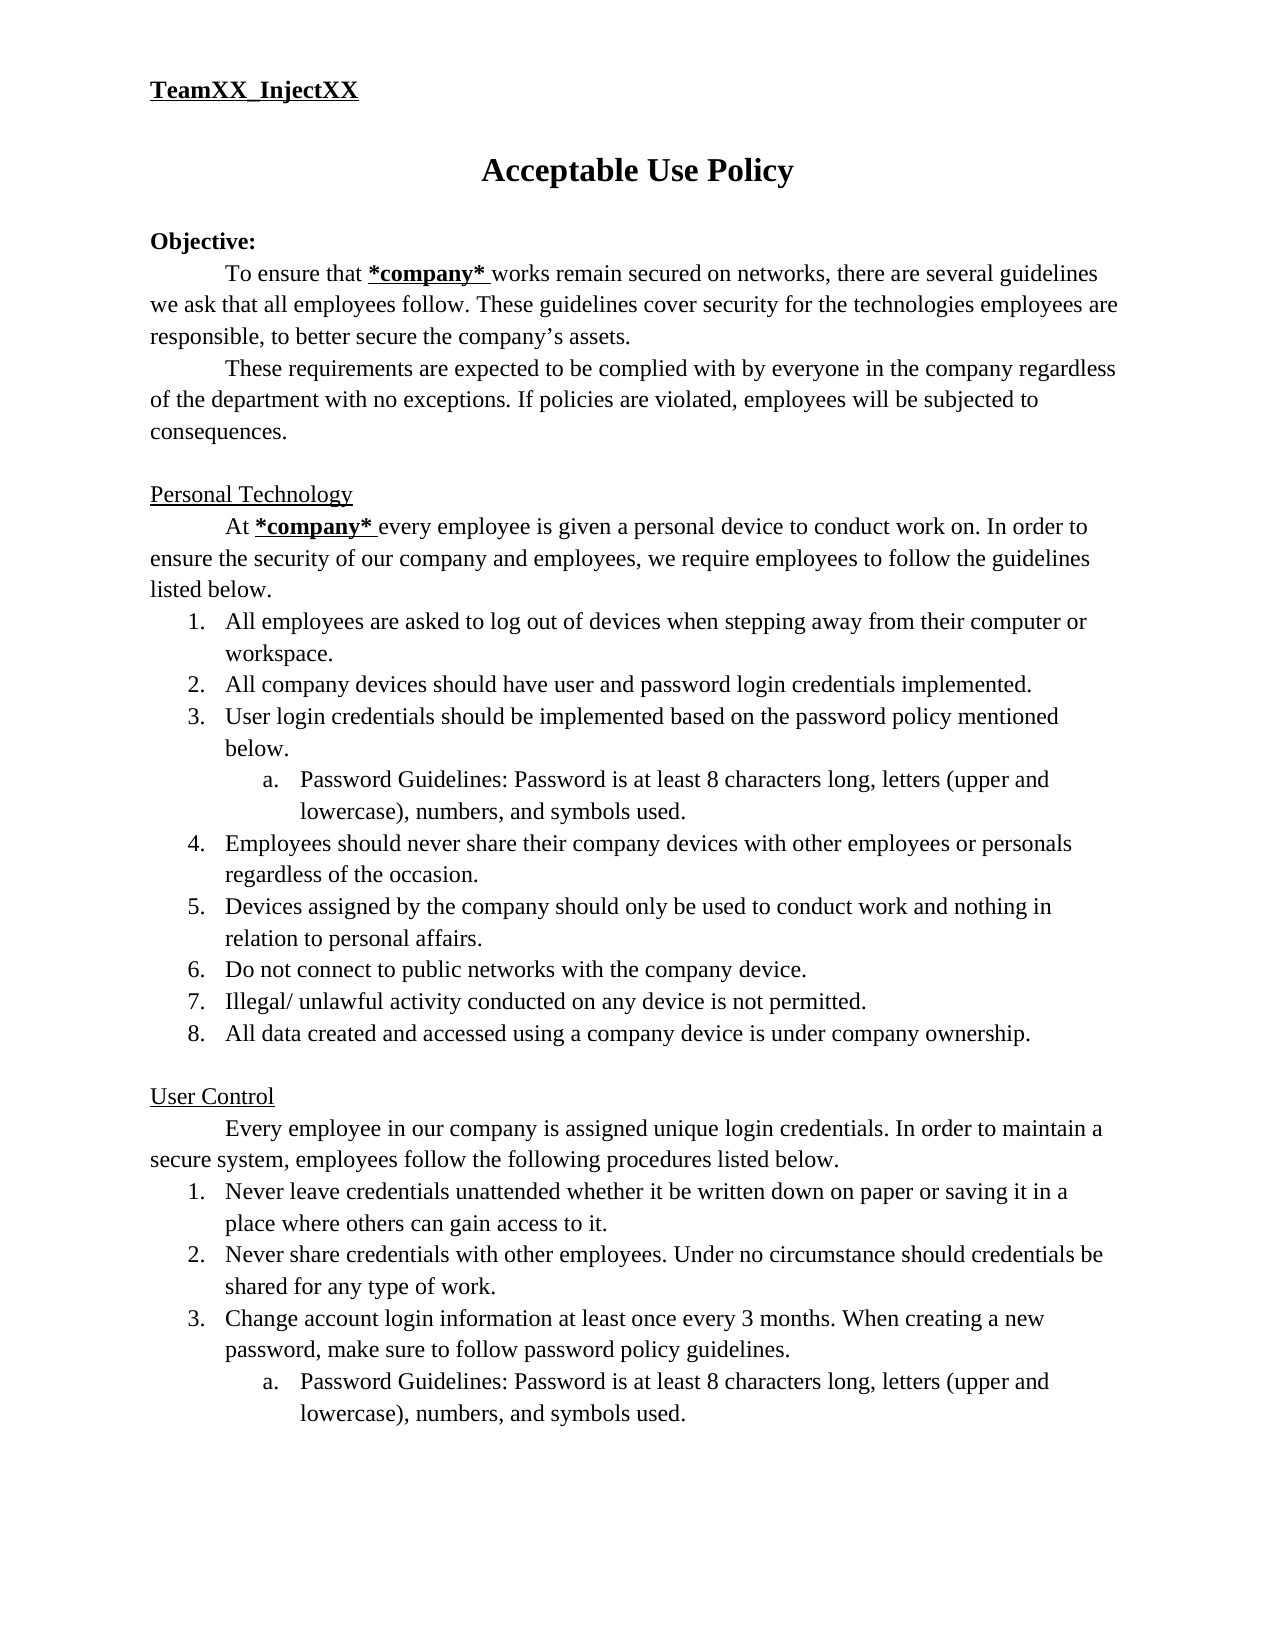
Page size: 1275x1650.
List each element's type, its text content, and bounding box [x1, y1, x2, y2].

text User Control [150, 1082, 1125, 1110]
text These requirements are expected to be complied with by everyone in the company regardless of the department with no exceptions. If policies are violated, employees will be subjected to consequences. [150, 354, 1125, 445]
text Personal Technology [150, 480, 1125, 508]
text Acceptable Use Policy [150, 150, 1125, 188]
list All employees are asked to log out of devices when stepping away from their computer or workspace. [187, 607, 1125, 666]
text To ensure that *company* works remain secured on networks, there are several guidelines we ask that all employees follow. These guidelines cover security for the technologies employees are responsible, to better secure the company’s assets. [150, 259, 1125, 350]
list Employees should never share their company devices with other employees or personals regardless of the occasion. [187, 829, 1125, 888]
list Illegal/ unlawful activity conducted on any device is not permitted. [187, 987, 1125, 1015]
list User login credentials should be implemented based on the password policy mentioned below. [187, 702, 1125, 761]
list Do not connect to public networks with the company device. [187, 955, 1125, 983]
list Never share credentials with other employees. Under no circumstance should credentials be shared for any type of work. [187, 1240, 1125, 1300]
text Objective: [150, 227, 1125, 255]
list Change account login information at least once every 3 months. When creating a new password, make sure to follow password policy guidelines. [187, 1304, 1125, 1363]
list All company devices should have user and password login credentials implemented. [187, 670, 1125, 698]
list Password Guidelines: Password is at least 8 characters long, letters (upper and lowercase), numbers, and symbols used. [262, 1367, 1125, 1426]
text Every employee in our company is assigned unique login credentials. In order to maintain a secure system, employees follow the following procedures listed below. [150, 1114, 1125, 1173]
list Devices assigned by the company should only be used to conduct work and nothing in relation to personal affairs. [187, 892, 1125, 951]
list Never leave credentials unattended whether it be written down on paper or saving it in a place where others can gain access to it. [187, 1177, 1125, 1236]
list All data created and accessed using a company device is under company ownership. [187, 1019, 1125, 1046]
list Password Guidelines: Password is at least 8 characters long, letters (upper and lowercase), numbers, and symbols used. [262, 765, 1125, 825]
text At *company* every employee is given a personal device to conduct work on. In order to ensure the security of our company and employees, we require employees to follow the guidelines listed below. [150, 512, 1125, 603]
